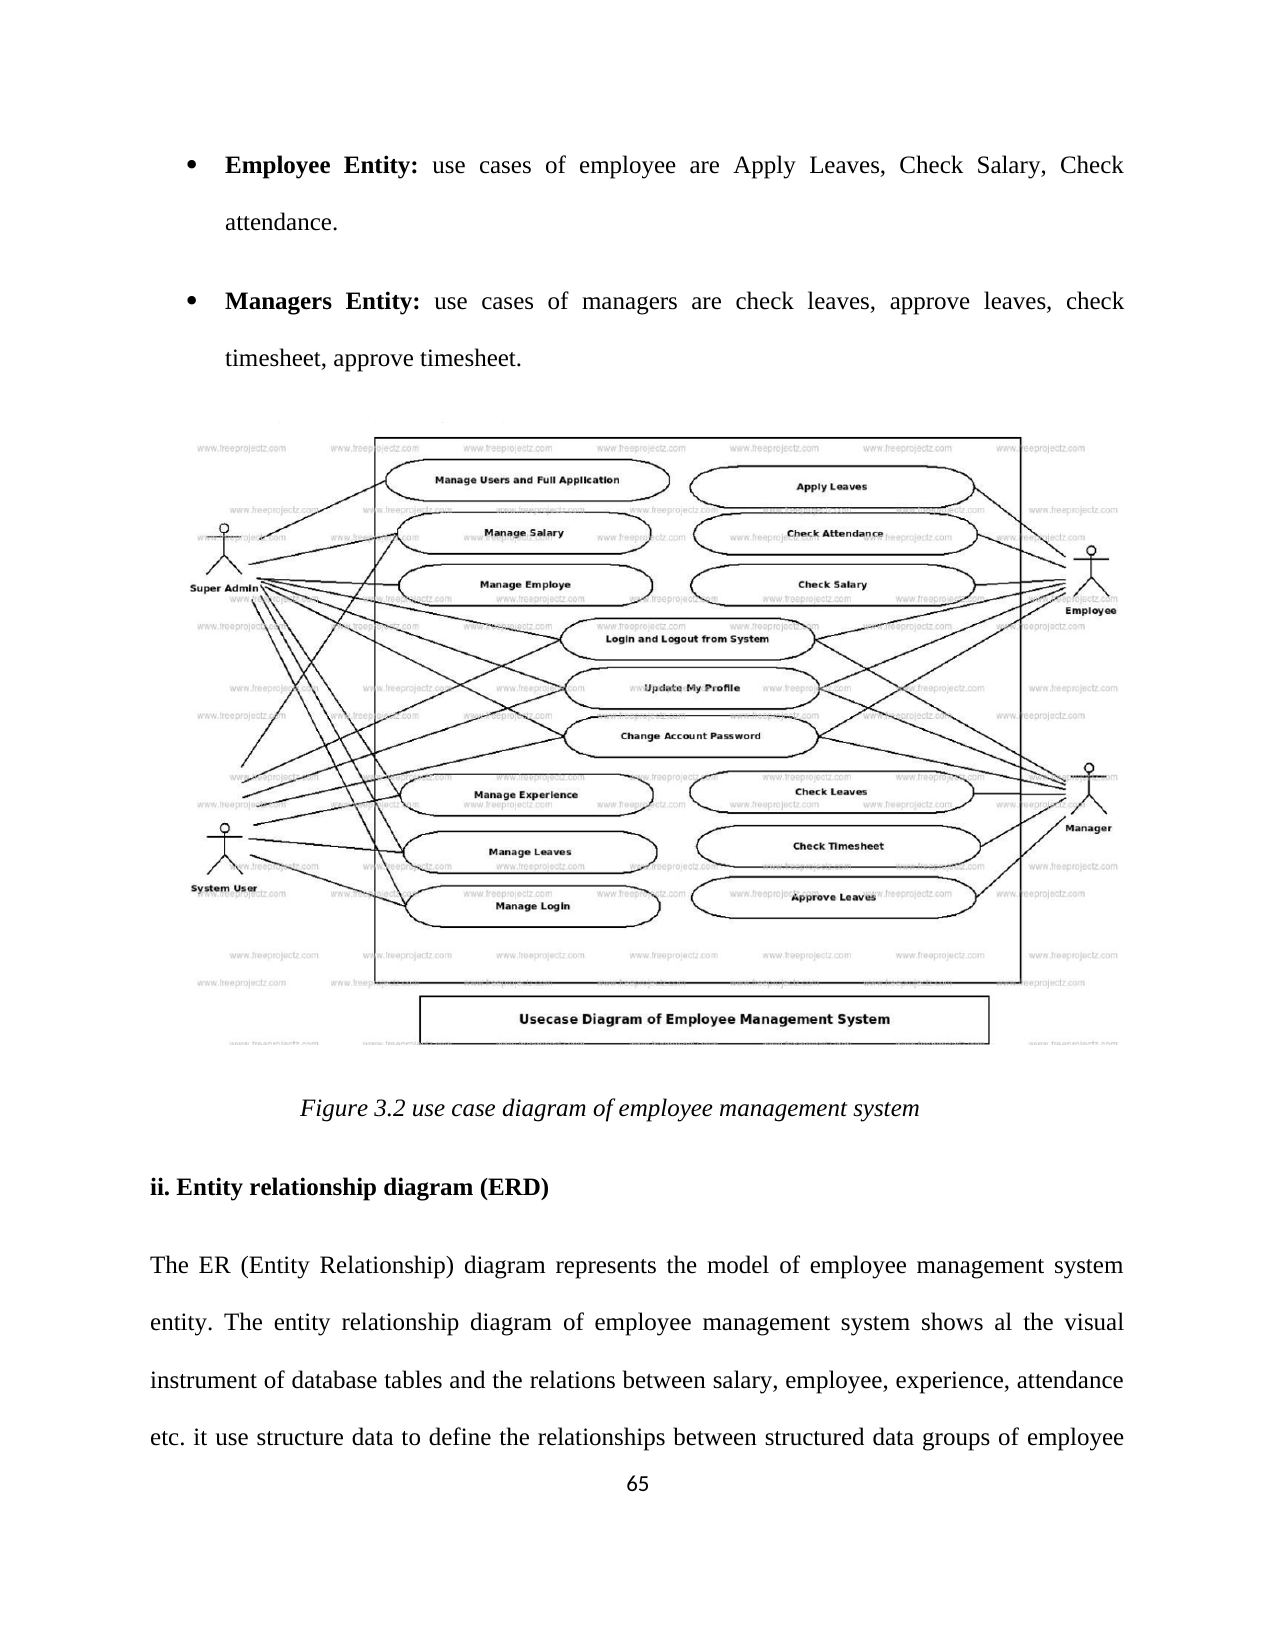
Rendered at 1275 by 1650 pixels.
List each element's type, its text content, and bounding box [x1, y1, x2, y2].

picture [150, 421, 1125, 1045]
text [150, 1250, 1125, 1451]
list Managers Entity: use cases of managers are check leaves, approve leaves, check timesheet, approve timesheet. [187, 286, 1125, 372]
text ii. Entity relationship diagram (ERD) [150, 1172, 1125, 1200]
text Figure 3.2 use case diagram of employee management system [225, 1093, 1125, 1122]
list Employee Entity: use cases of employee are Apply Leaves, Check Salary, Check attendance. [187, 150, 1125, 236]
